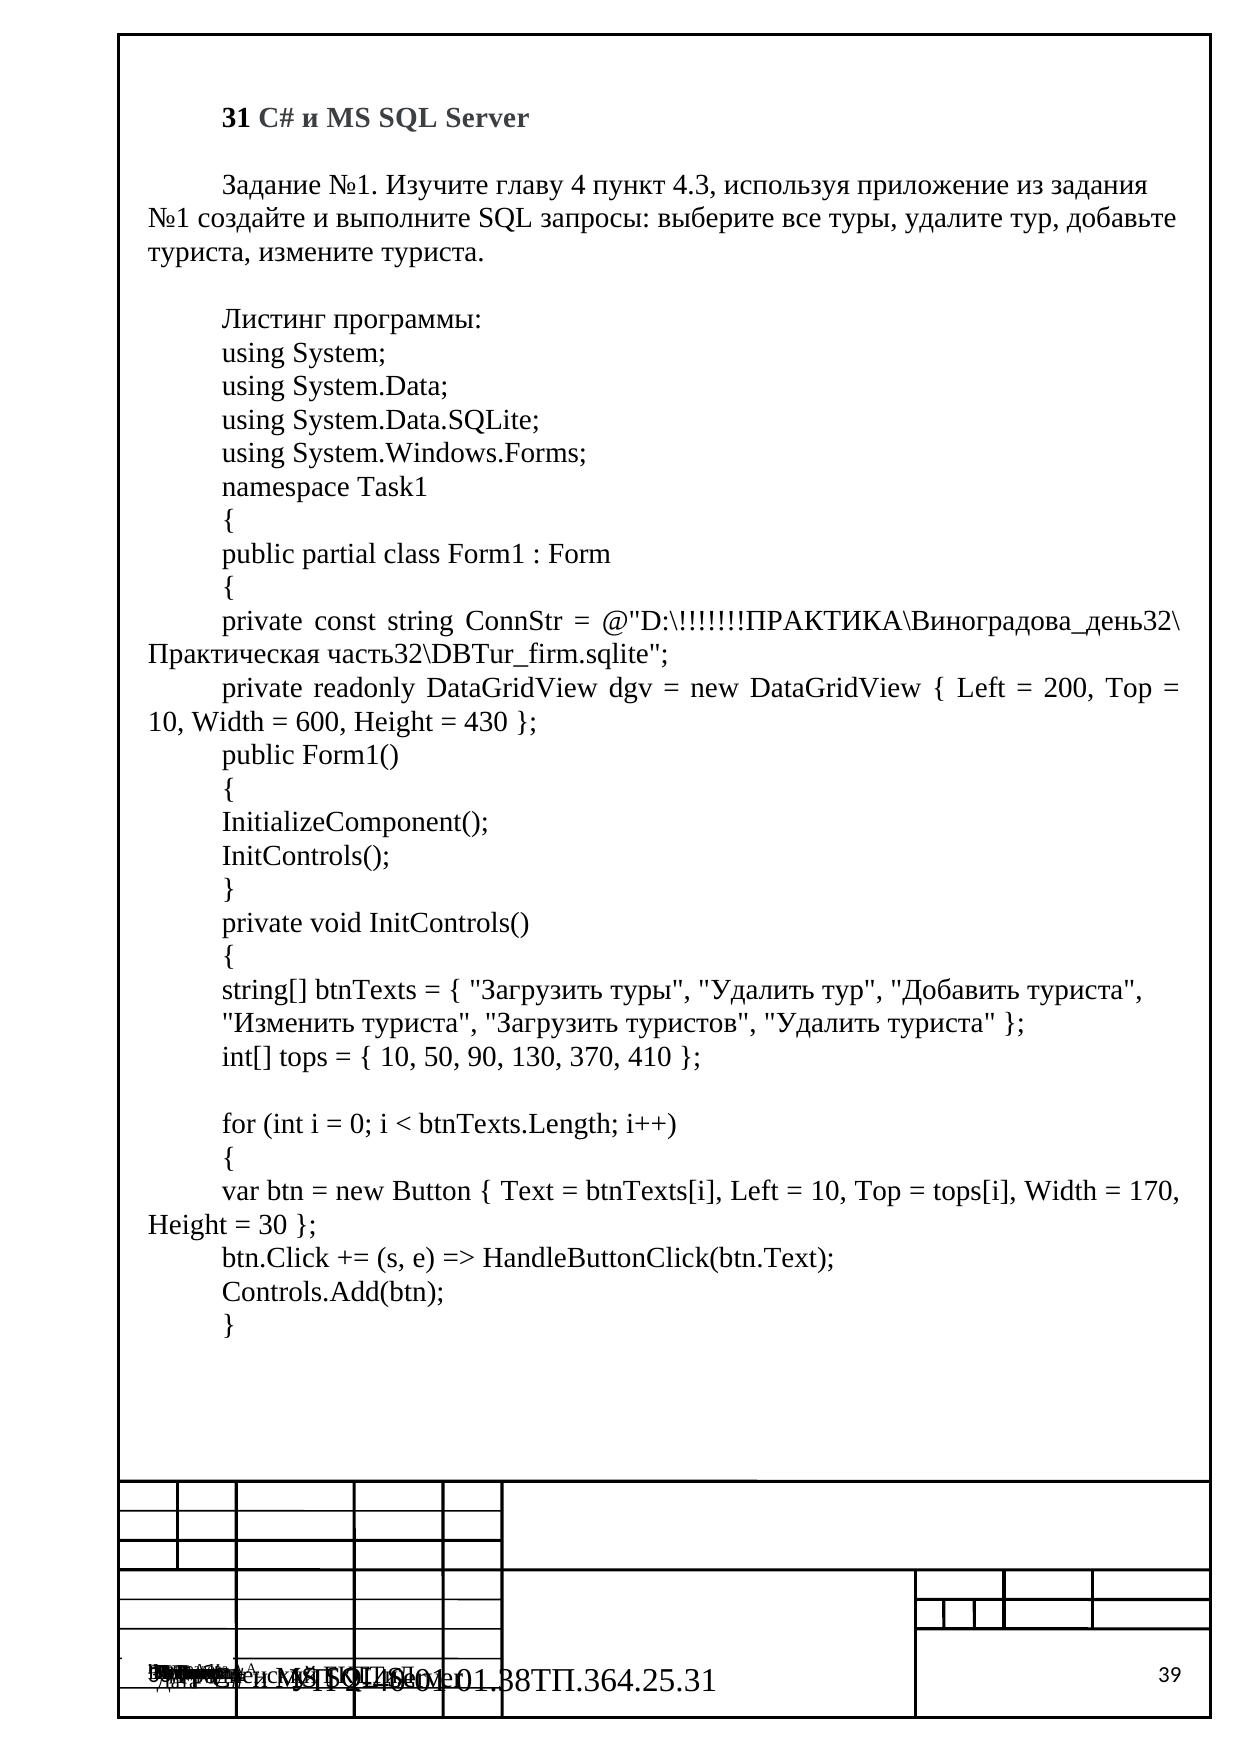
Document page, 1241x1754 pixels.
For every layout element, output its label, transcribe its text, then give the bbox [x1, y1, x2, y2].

text for (int i = 0; i < btnTexts.Length; i++) [148, 1106, 1181, 1140]
text private void InitControls() [148, 905, 1181, 938]
text { [148, 502, 1181, 536]
text int[] tops = { 10, 50, 90, 130, 370, 410 }; [148, 1039, 1181, 1073]
text public Form1() [148, 737, 1181, 771]
text using System; [148, 335, 1181, 368]
text "Изменить туриста", "Загрузить туристов", "Удалить туриста" }; [148, 1006, 1181, 1039]
text var btn = new Button { Text = btnTexts[i], Left = 10, Top = tops[i], Width = 170, Height = 30 }; [148, 1173, 1181, 1240]
text using System.Data; [148, 368, 1181, 402]
text { [148, 1140, 1181, 1173]
text InitializeComponent(); [148, 804, 1181, 838]
text using System.Windows.Forms; [148, 435, 1181, 469]
text public partial class Form1 : Form [148, 536, 1181, 569]
text Controls.Add(btn); [148, 1274, 1181, 1307]
text { [148, 938, 1181, 972]
text btn.Click += (s, e) => HandleButtonClick(btn.Text); [148, 1240, 1181, 1274]
text namespace Task1 [148, 469, 1181, 502]
text private const string ConnStr = @"D:\!!!!!!!ПРАКТИКА\Виноградова_день32\Практическая часть32\DBTur_firm.sqlite"; [148, 603, 1181, 670]
text } [148, 1307, 1181, 1341]
text private readonly DataGridView dgv = new DataGridView { Left = 200, Top = 10, Width = 600, Height = 430 }; [148, 670, 1181, 737]
text Задание №1. Изучите главу 4 пункт 4.3, используя приложение из задания №1 создайте и выполните SQL запросы: выберите все туры, удалите тур, добавьте туриста, измените туриста. [148, 167, 1181, 268]
text Листинг программы: [148, 301, 1181, 335]
text { [148, 771, 1181, 804]
text 31 C# и MS SQL Server [148, 100, 1181, 133]
text InitControls(); [148, 838, 1181, 871]
text } [148, 871, 1181, 905]
text { [148, 569, 1181, 603]
text using System.Data.SQLite; [148, 402, 1181, 435]
text string[] btnTexts = { "Загрузить туры", "Удалить тур", "Добавить туриста", [148, 972, 1181, 1006]
